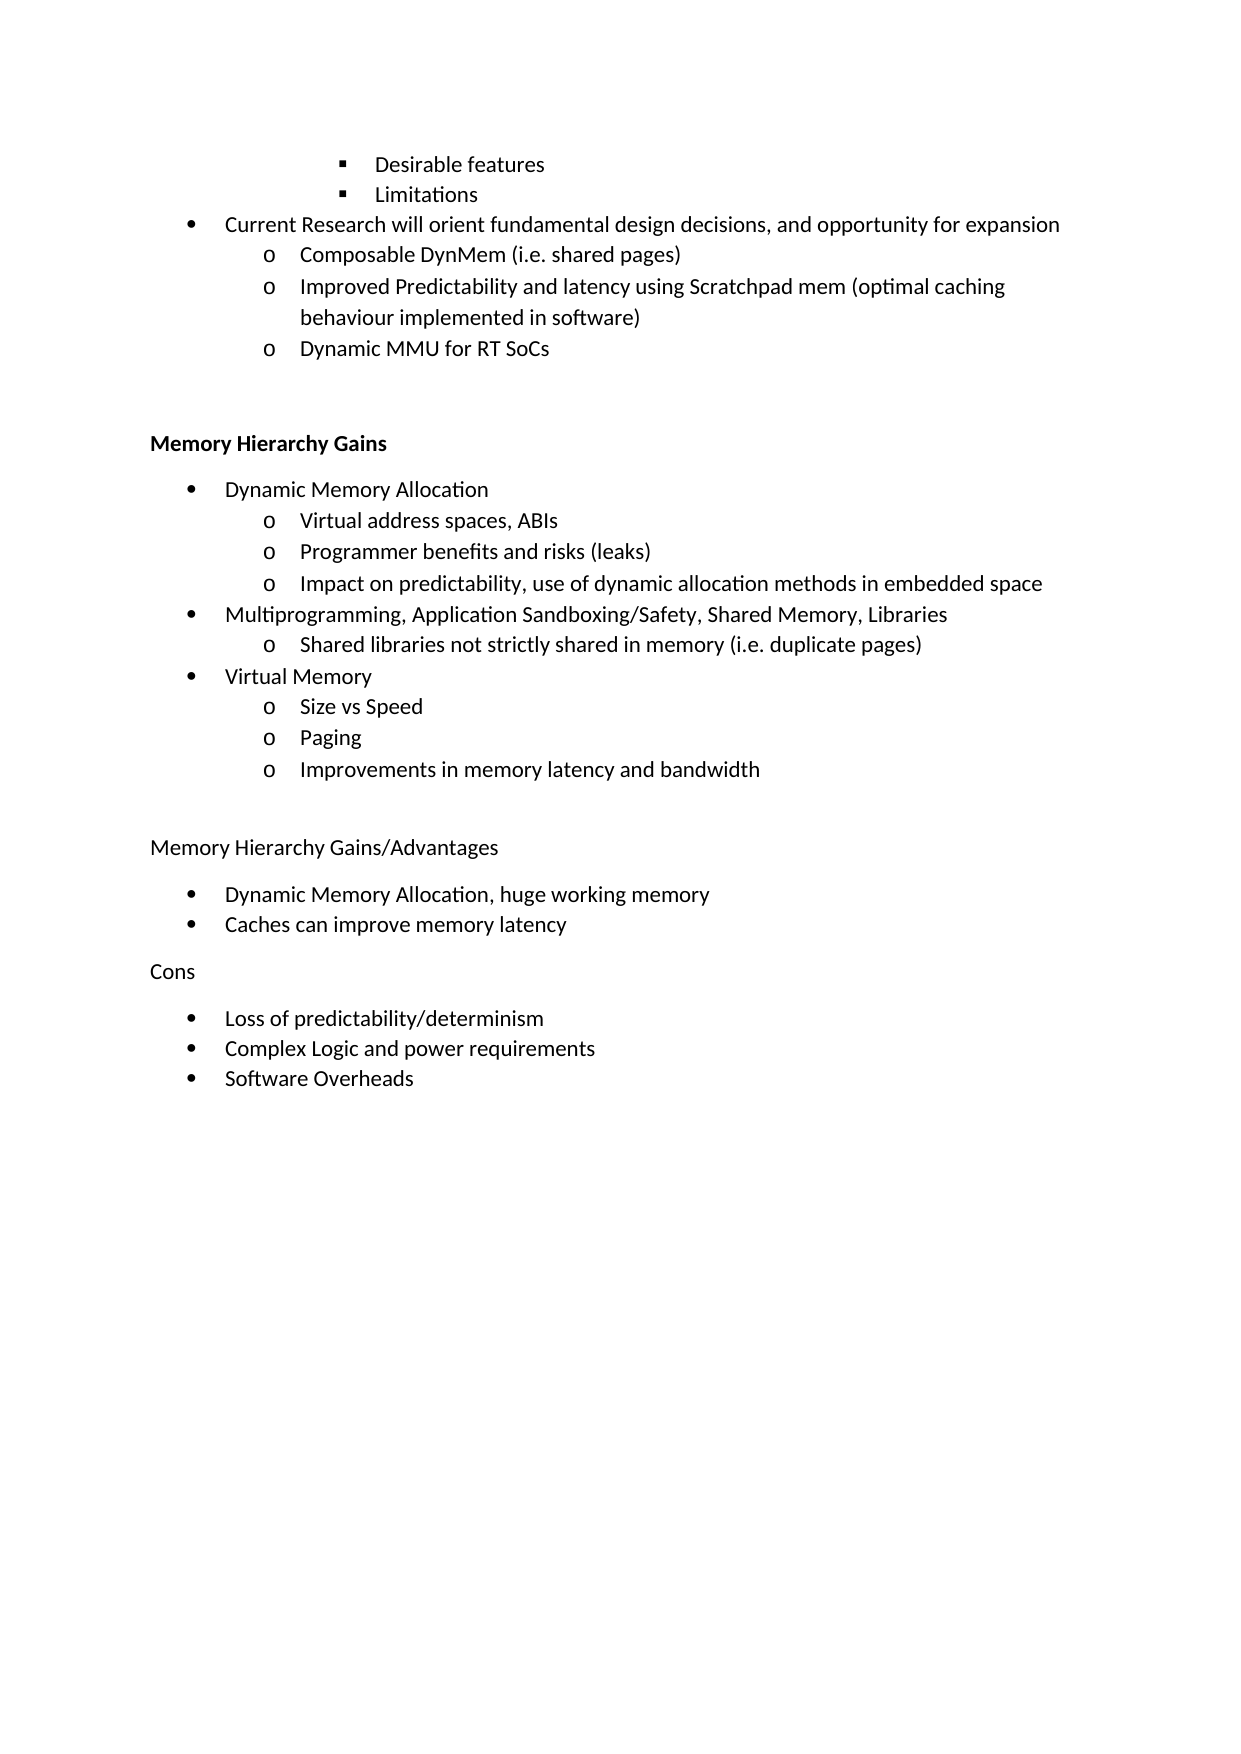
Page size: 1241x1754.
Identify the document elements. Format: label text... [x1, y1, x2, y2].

list Software Overheads [187, 1064, 1090, 1092]
list Caches can improve memory latency [187, 910, 1090, 938]
list Dynamic MMU for RT SoCs [262, 334, 1090, 363]
list Size vs Speed [262, 692, 1090, 721]
list Desirable features [337, 150, 1090, 178]
text Memory Hierarchy Gains [150, 429, 1090, 457]
list Composable DynMem (i.e. shared pages) [262, 241, 1090, 270]
list Loss of predictability/determinism [187, 1004, 1090, 1032]
list Virtual address spaces, ABIs [262, 506, 1090, 535]
list Virtual Memory [187, 662, 1090, 690]
list Complex Logic and power requirements [187, 1034, 1090, 1062]
list Impact on predictability, use of dynamic allocation methods in embedded space [262, 569, 1090, 598]
list Programmer benefits and risks (leaks) [262, 537, 1090, 566]
list Improved Predictability and latency using Scratchpad mem (optimal caching behaviour implemented in software) [262, 272, 1090, 331]
text Memory Hierarchy Gains/Advantages [150, 803, 1090, 861]
list Dynamic Memory Allocation [187, 476, 1090, 503]
text Cons [150, 957, 1090, 985]
list Dynamic Memory Allocation, huge working memory [187, 880, 1090, 908]
list Shared libraries not strictly shared in memory (i.e. duplicate pages) [262, 630, 1090, 659]
list Multiprogramming, Application Sandboxing/Safety, Shared Memory, Libraries [187, 600, 1090, 628]
list Limitations [337, 180, 1090, 208]
list Improvements in memory latency and bandwidth [262, 755, 1090, 784]
list Current Research will orient fundamental design decisions, and opportunity for expansion [187, 210, 1090, 238]
list Paging [262, 723, 1090, 753]
